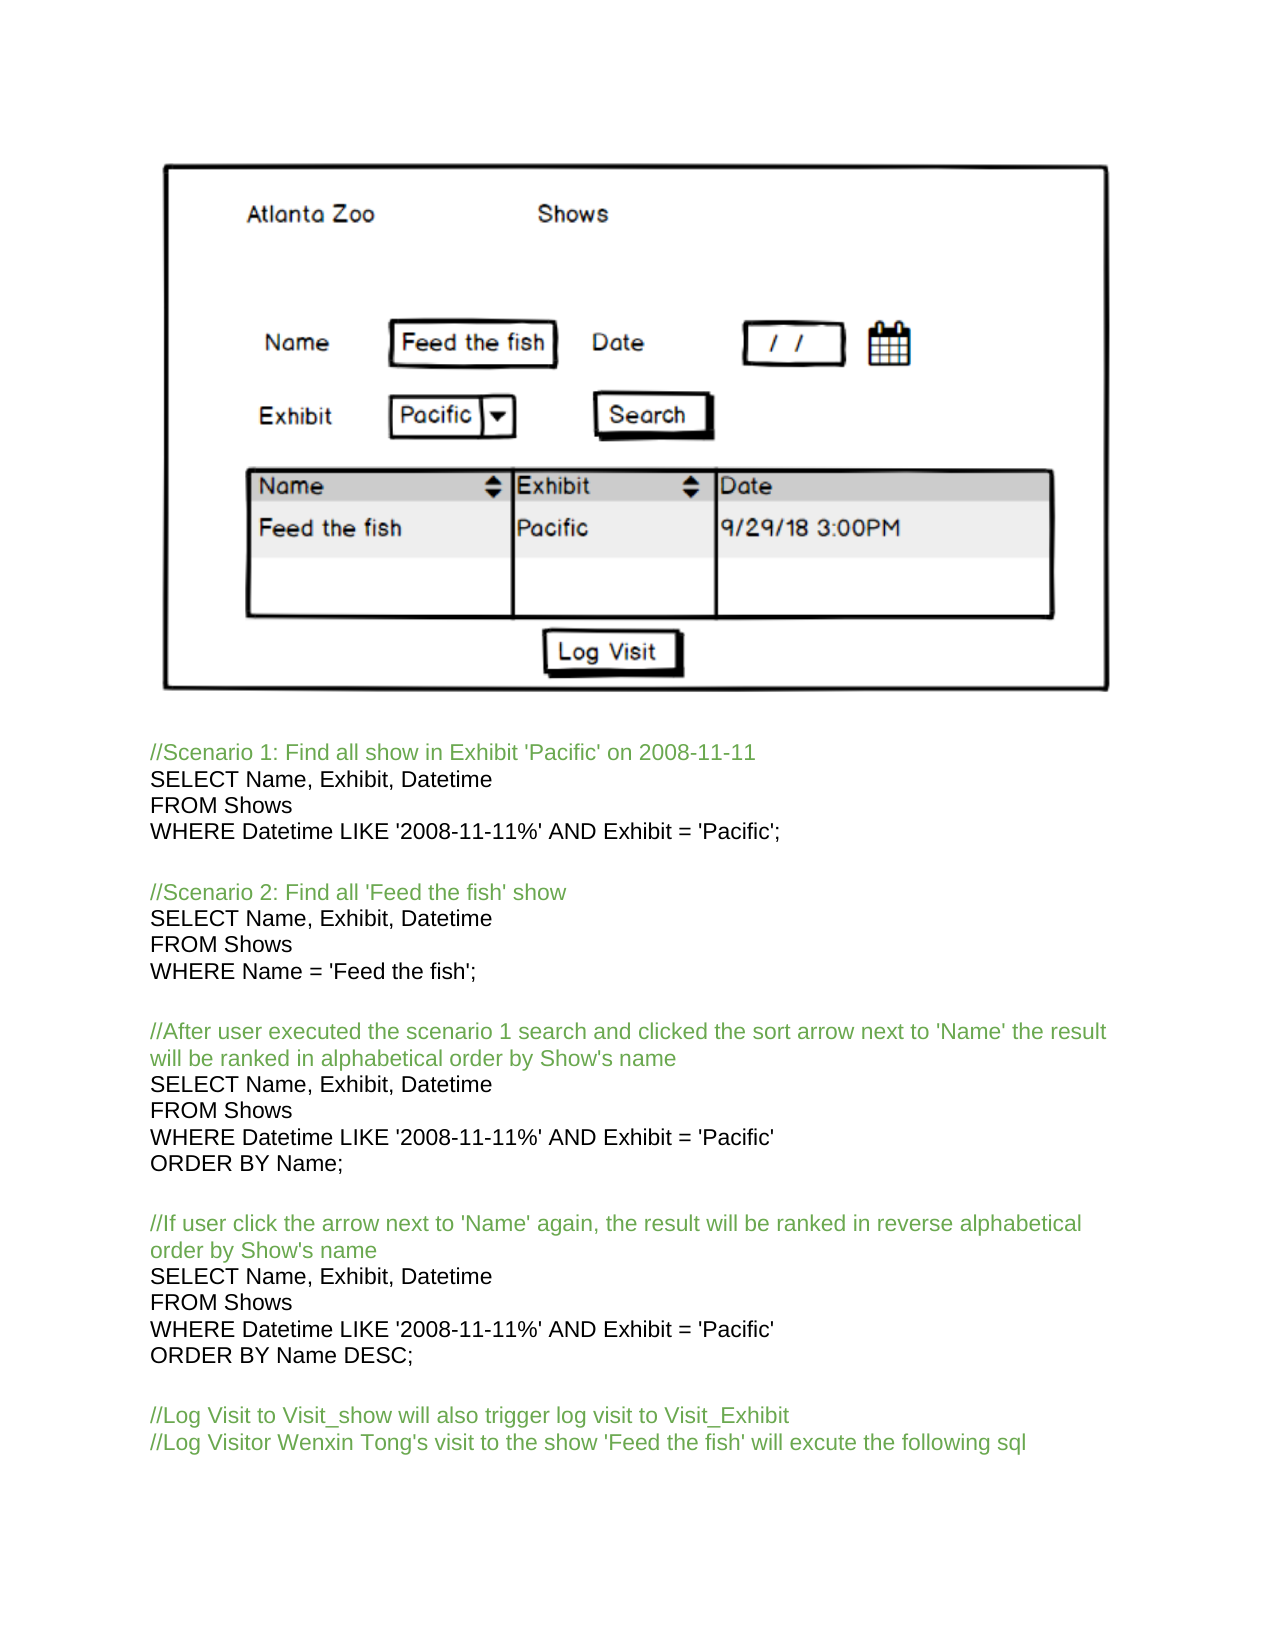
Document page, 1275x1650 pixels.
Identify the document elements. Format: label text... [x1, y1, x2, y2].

text //Log Visit to Visit_show will also trigger log visit to Visit_Exhibit [150, 1402, 1125, 1429]
text //If user click the arrow next to 'Name' again, the result will be ranked in reverse alphabetical order by Show's name [150, 1210, 1125, 1263]
text //Scenario 1: Find all show in Exhibit 'Pacific' on 2008-11-11 [150, 739, 1125, 766]
text FROM Shows [150, 931, 1125, 958]
text WHERE Name = 'Feed the fish'; [150, 958, 1125, 984]
text WHERE Datetime LIKE '2008-11-11%' AND Exhibit = 'Pacific' [150, 1123, 1125, 1150]
text FROM Shows [150, 1289, 1125, 1316]
text ORDER BY Name DESC; [150, 1342, 1125, 1368]
text FROM Shows [150, 792, 1125, 818]
text //After user executed the scenario 1 search and clicked the sort arrow next to 'Name' the result will be ranked in alphabetical order by Show's name [150, 1018, 1125, 1071]
text WHERE Datetime LIKE '2008-11-11%' AND Exhibit = 'Pacific' [150, 1316, 1125, 1342]
text ORDER BY Name; [150, 1150, 1125, 1176]
text SELECT Name, Exhibit, Datetime [150, 1071, 1125, 1097]
text SELECT Name, Exhibit, Datetime [150, 766, 1125, 792]
picture [150, 150, 1125, 706]
text FROM Shows [150, 1097, 1125, 1123]
text //Log Visitor Wenxin Tong's visit to the show 'Feed the fish' will excute the following sql [150, 1429, 1125, 1455]
text SELECT Name, Exhibit, Datetime [150, 905, 1125, 931]
text //Scenario 2: Find all 'Feed the fish' show [150, 879, 1125, 905]
text WHERE Datetime LIKE '2008-11-11%' AND Exhibit = 'Pacific'; [150, 818, 1125, 844]
text SELECT Name, Exhibit, Datetime [150, 1263, 1125, 1289]
